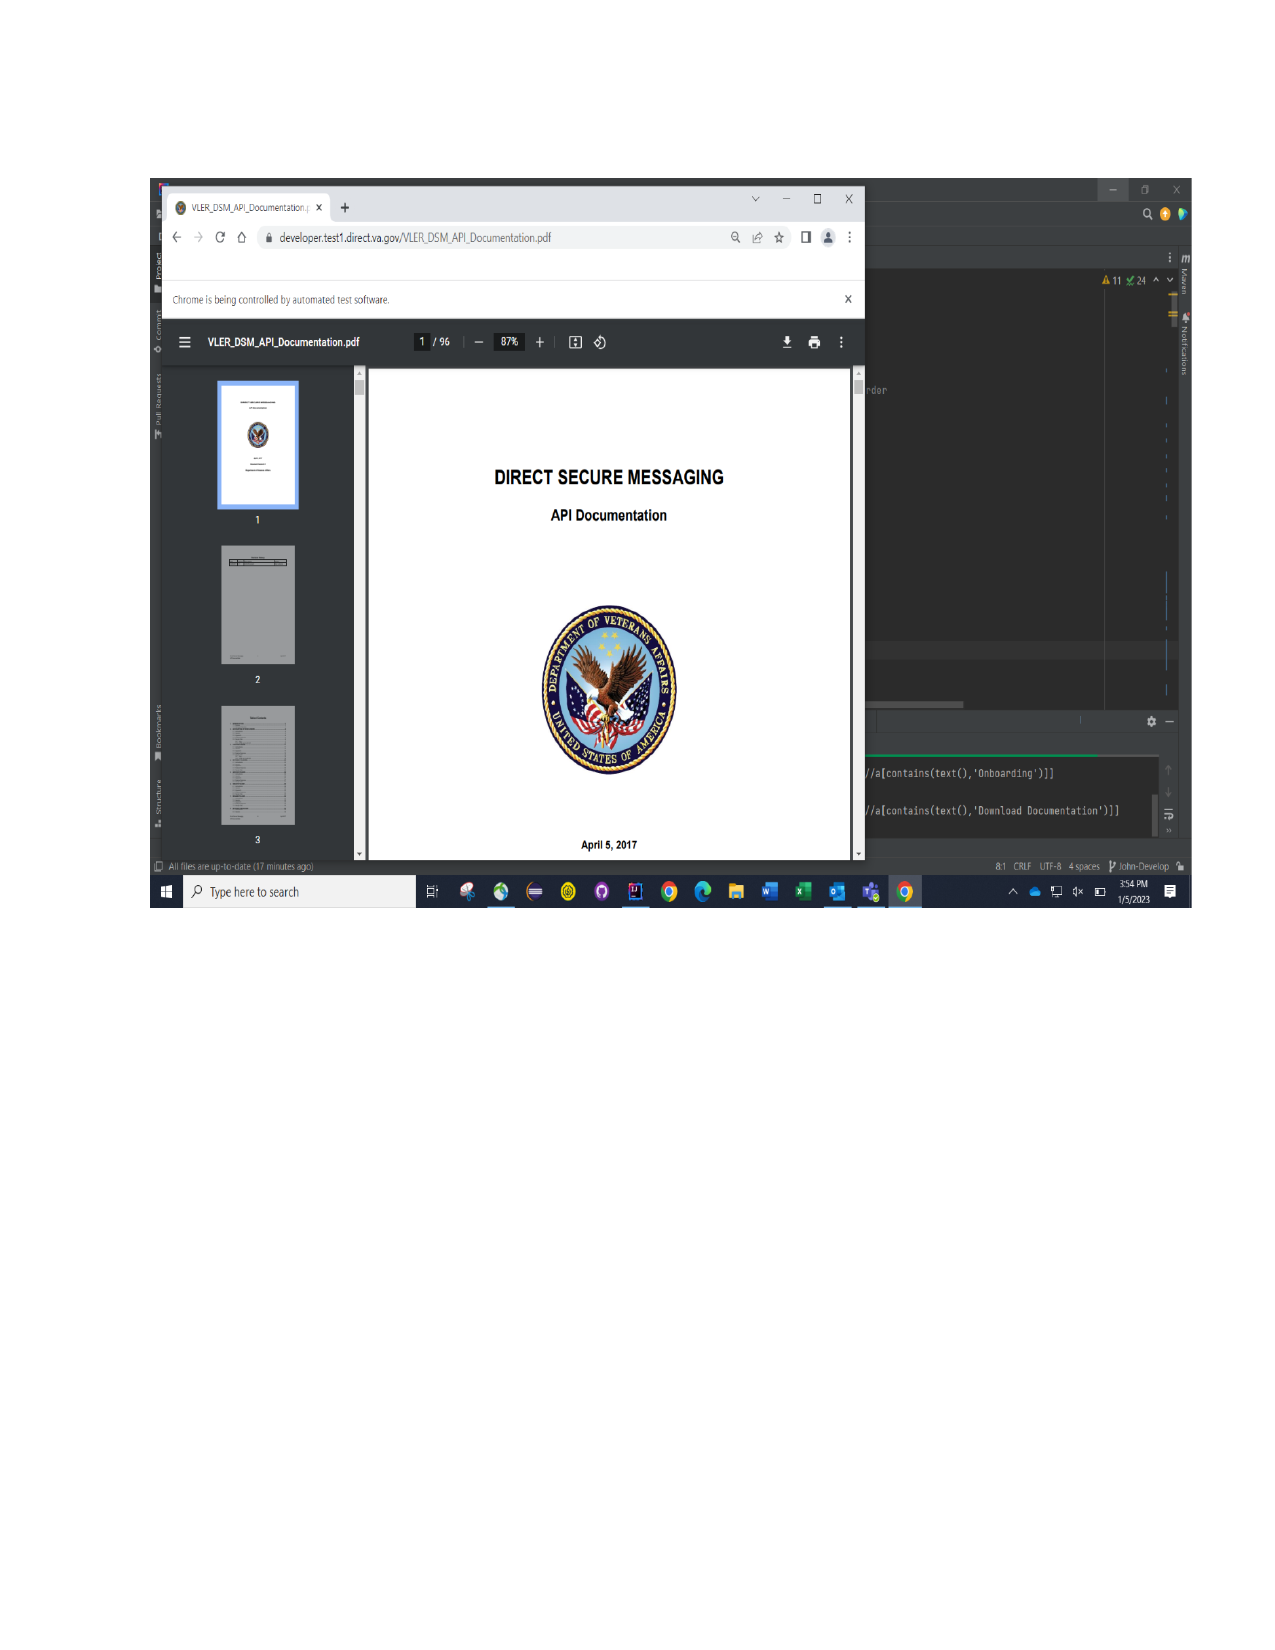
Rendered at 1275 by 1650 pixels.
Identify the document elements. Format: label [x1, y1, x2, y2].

picture [150, 178, 1192, 908]
